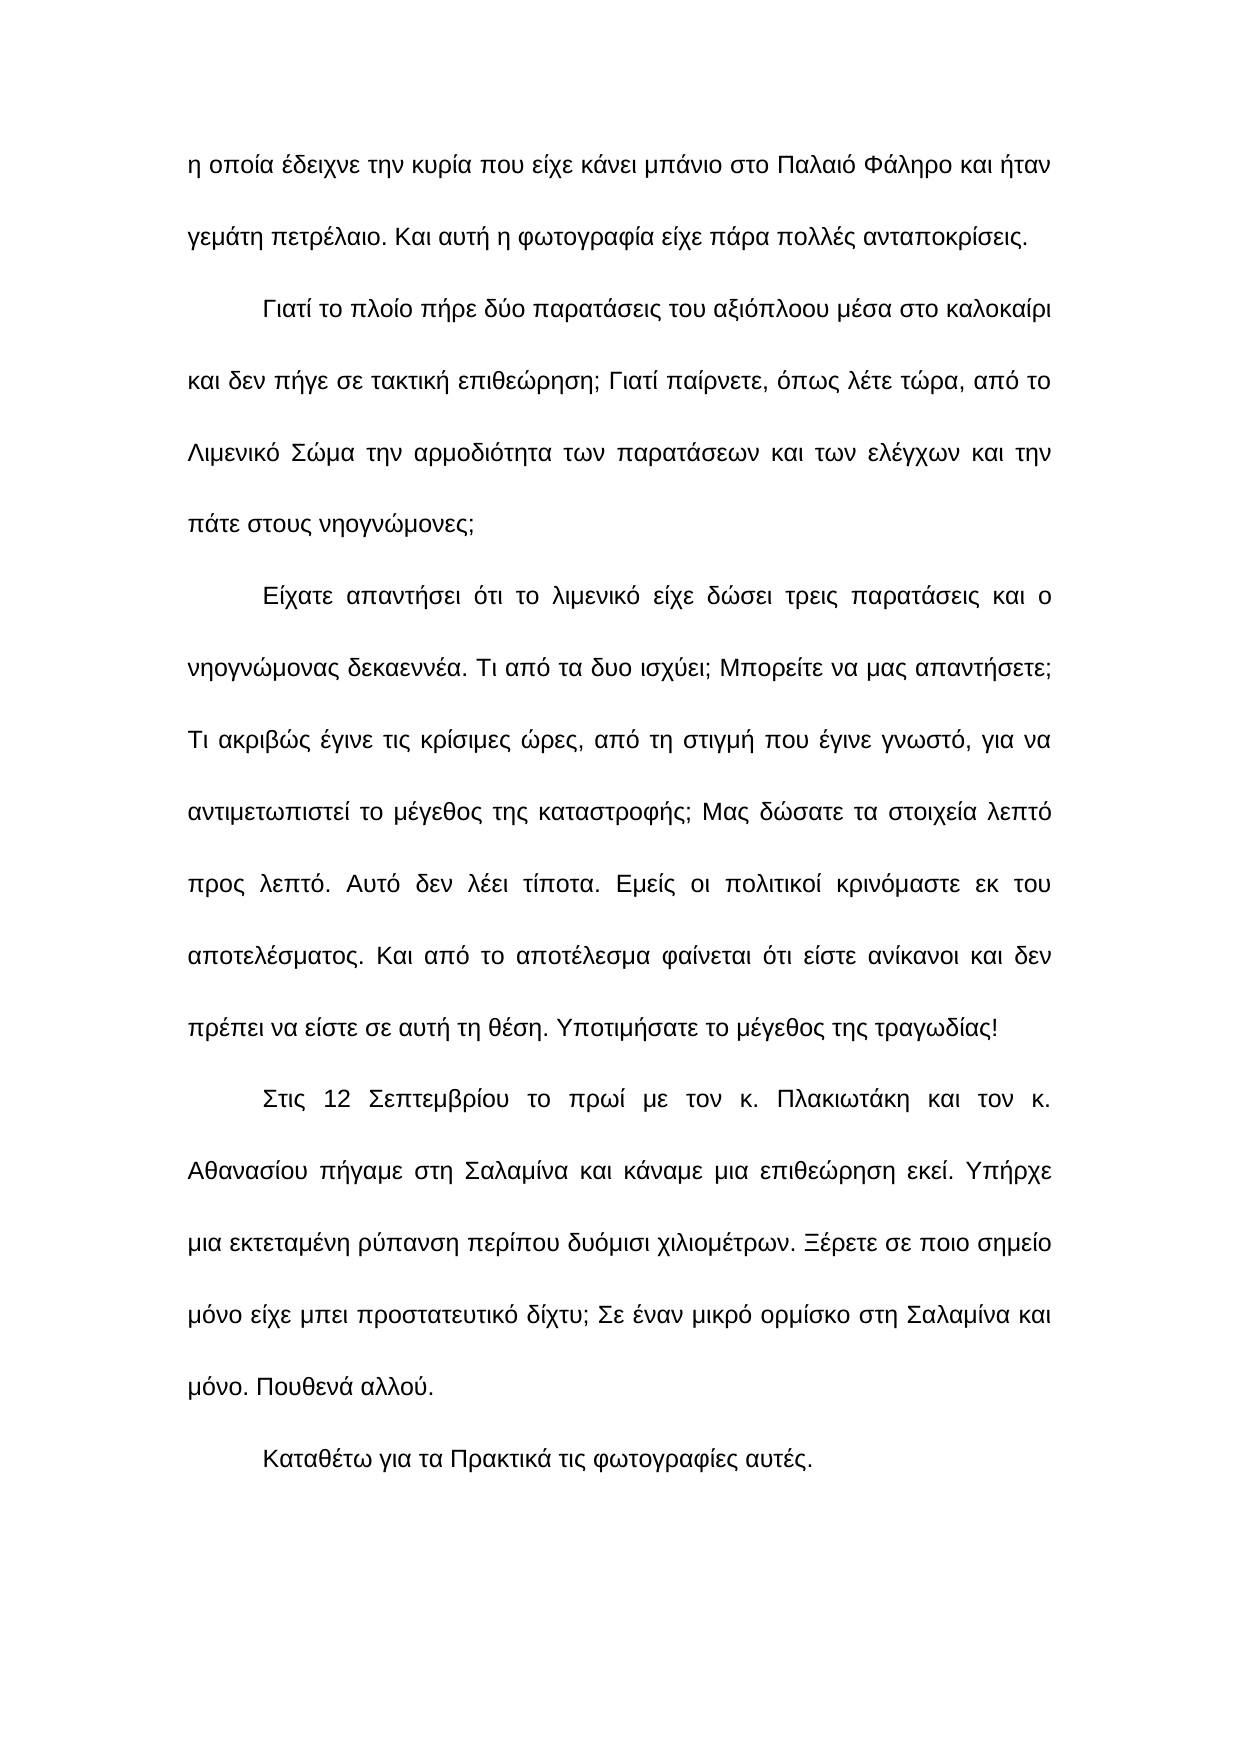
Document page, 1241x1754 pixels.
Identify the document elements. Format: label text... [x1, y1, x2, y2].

text Καταθέτω για τα Πρακτικά τις φωτογραφίες αυτές. [187, 1444, 1053, 1472]
text Στις 12 Σεπτεμβρίου το πρωί με τον κ. Πλακιωτάκη και τον κ. Αθανασίου πήγαμε στη Σαλαμίνα και κάναμε μια επιθεώρηση εκεί. Υπήρχε μια εκτεταμένη ρύπανση περίπου δυόμισι χιλιομέτρων. Ξέρετε σε ποιο σημείο μόνο είχε μπει προστατευτικό δίχτυ; Σε έναν μικρό ορμίσκο στη Σαλαμίνα και μόνο. Πουθενά αλλού. [187, 1084, 1053, 1401]
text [187, 150, 1053, 251]
text Γιατί το πλοίο πήρε δύο παρατάσεις του αξιόπλοου μέσα στο καλοκαίρι και δεν πήγε σε τακτική επιθεώρηση; Γιατί παίρνετε, όπως λέτε τώρα, από το Λιμενικό Σώμα την αρμοδιότητα των παρατάσεων και των ελέγχων και την πάτε στους νηογνώμονες; [187, 294, 1053, 538]
text Είχατε απαντήσει ότι το λιμενικό είχε δώσει τρεις παρατάσεις και ο νηογνώμονας δεκαεννέα. Τι από τα δυο ισχύει; Μπορείτε να μας απαντήσετε; Τι ακριβώς έγινε τις κρίσιμες ώρες, από τη στιγμή που έγινε γνωστό, για να αντιμετωπιστεί το μέγεθος της καταστροφής; Μας δώσατε τα στοιχεία λεπτό προς λεπτό. Αυτό δεν λέει τίποτα. Εμείς οι πολιτικοί κρινόμαστε εκ του αποτελέσματος. Και από το αποτέλεσμα φαίνεται ότι είστε ανίκανοι και δεν πρέπει να είστε σε αυτή τη θέση. Υποτιμήσατε το μέγεθος της τραγωδίας! [187, 581, 1053, 1041]
